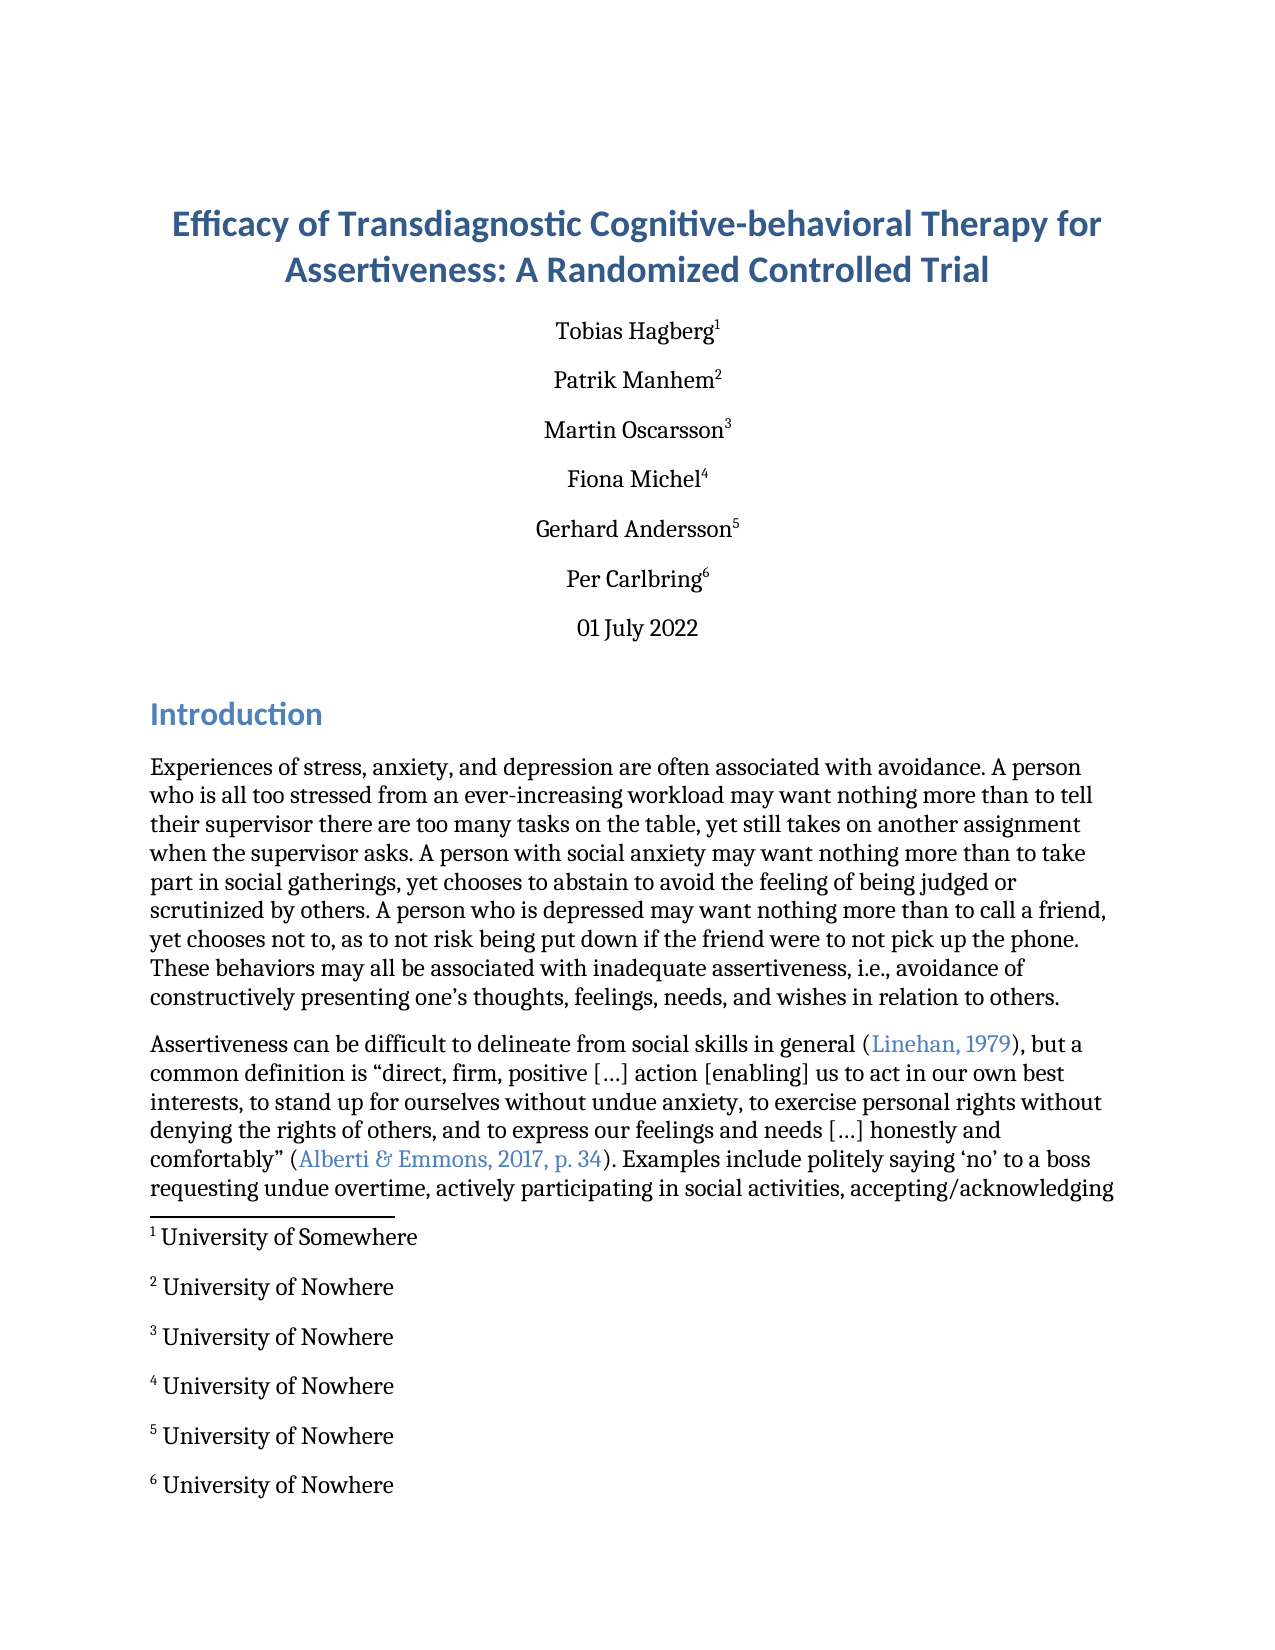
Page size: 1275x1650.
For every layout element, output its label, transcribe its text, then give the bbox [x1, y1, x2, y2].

text Gerhard Andersson [150, 515, 1125, 544]
text Experiences of stress, anxiety, and depression are often associated with avoidance. A person who is all too stressed from an ever-increasing workload may want nothing more than to tell their supervisor there are too many tasks on the table, yet still takes on another assignment when the supervisor asks. A person with social anxiety may want nothing more than to take part in social gatherings, yet chooses to abstain to avoid the feeling of being judged or scrutinized by others. A person who is depressed may want nothing more than to call a friend, yet chooses not to, as to not risk being put down if the friend were to not pick up the phone. These behaviors may all be associated with inadequate assertiveness, i.e., avoidance of constructively presenting one’s thoughts, feelings, needs, and wishes in relation to others. [150, 752, 1125, 1011]
text 01 July 2022 [150, 614, 1125, 643]
text Per Carlbring [150, 564, 1125, 593]
title Efficacy of Transdiagnostic Cognitive-behavioral Therapy for Assertiveness: A Randomized Controlled Trial [150, 200, 1125, 292]
text Patrik Manhem [150, 366, 1125, 395]
text Martin Oscarsson [150, 416, 1125, 444]
text Tobias Hagberg [150, 317, 1125, 345]
text Fiona Michel [150, 465, 1125, 494]
subtitle Introduction [150, 693, 1125, 734]
